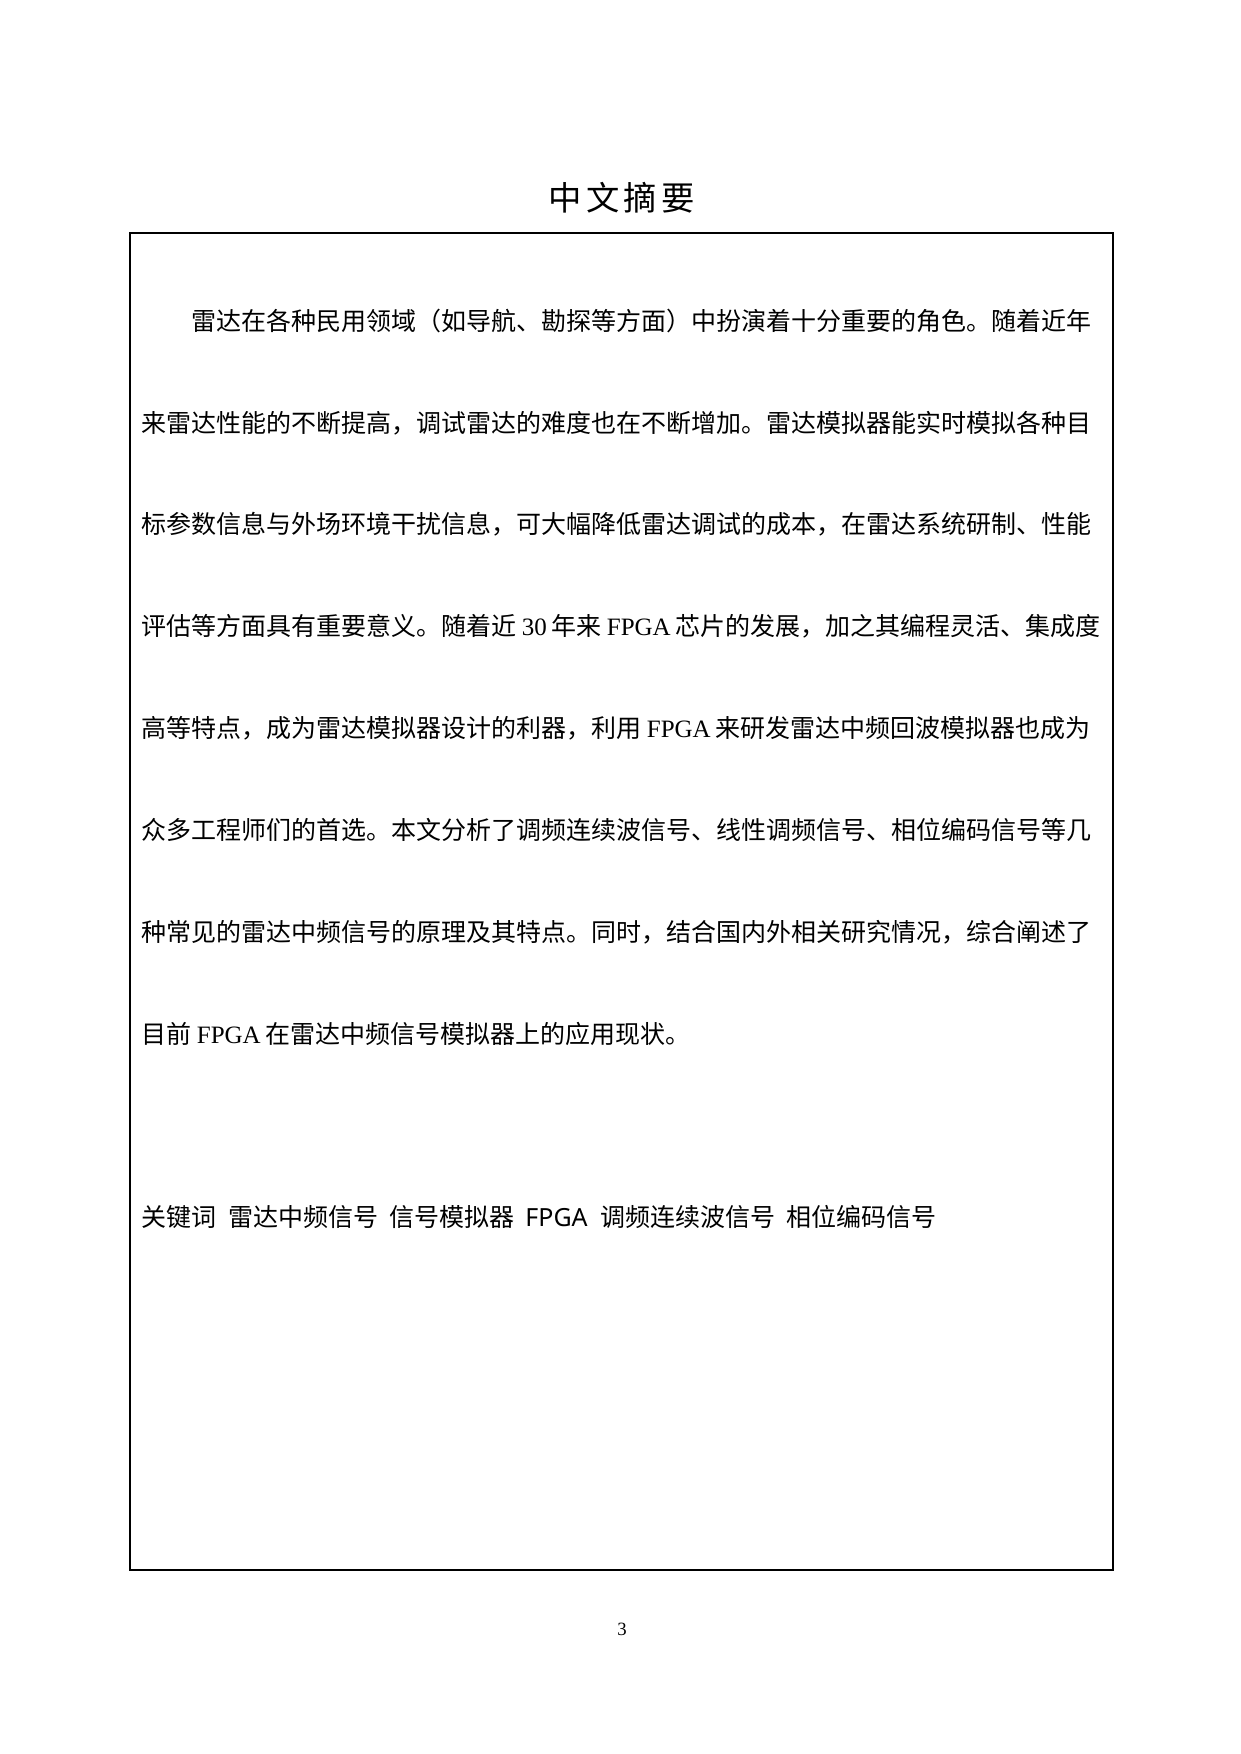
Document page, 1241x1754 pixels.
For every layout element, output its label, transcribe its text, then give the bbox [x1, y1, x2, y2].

text 任课教师签名： 中文摘要 [133, 164, 1110, 222]
table_header 雷达在各种民用领域（如导航、勘探等方面）中扮演着十分重要的角色。随着近年来雷达性能的不断提高，调试雷达的难度也在不断增加。雷达模拟器能实时模拟各种目标参数信息与外场环境干扰信息，可大幅降低雷达调试的成本，在雷达系统研制、性能评估等方面具有重要意义。随着近30年来FPGA芯片的发展，加之其编程灵活、集成度高等特点，成为雷达模拟器设计的利器，利用FPGA来研发雷达中频回波模拟器也成为众多工程师们的首选。本文分析了调频连续波信号、线性调频信号、相位编码信号等几种常见的雷达中频信号的原理及其特点。同时，结合国内外相关研究情况，综合阐述了目前FPGA在雷达中频信号模拟器上的应用现状。 关键词 雷达中频信号 信号模拟器 FPGA 调频连续波信号 相位编码信号 [131, 234, 1112, 1569]
